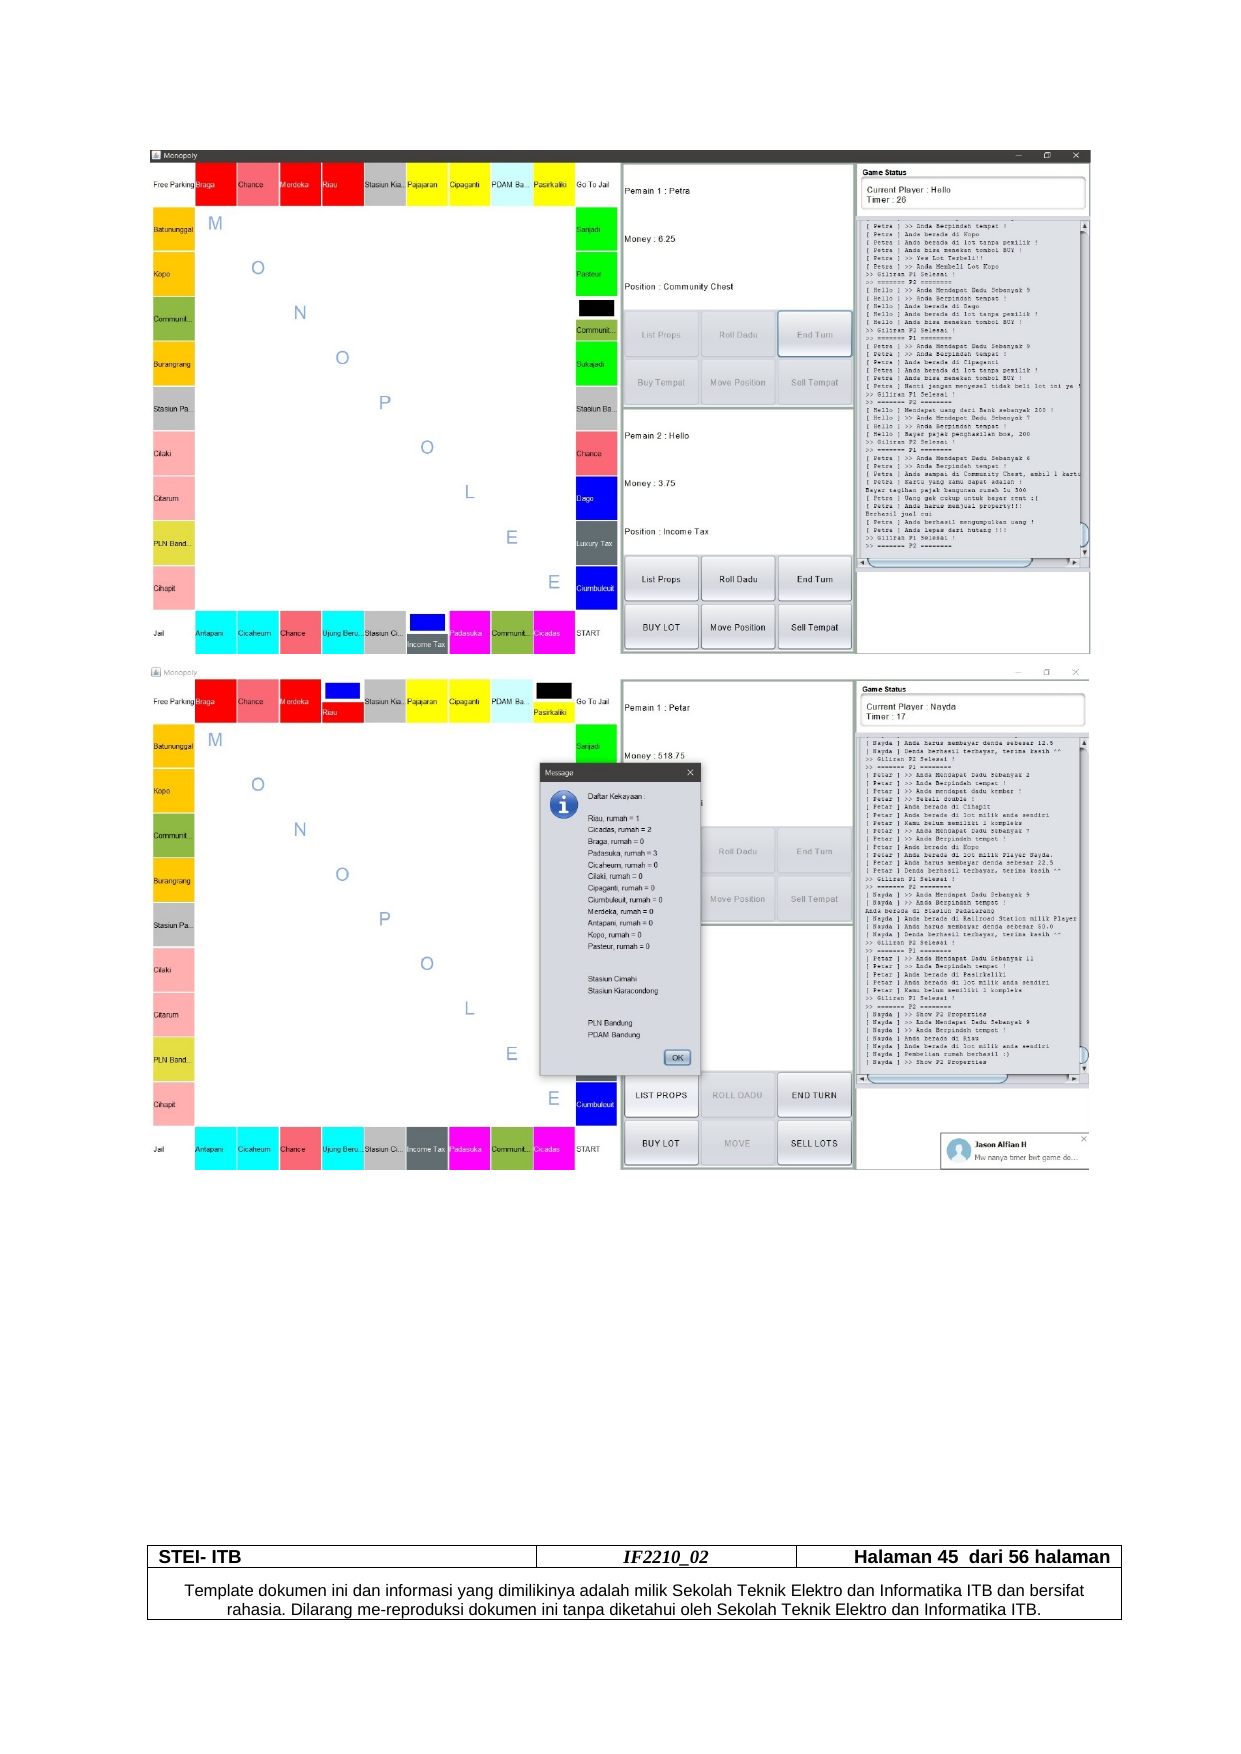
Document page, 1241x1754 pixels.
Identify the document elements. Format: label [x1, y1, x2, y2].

picture [150, 666, 1089, 1170]
picture [150, 150, 1091, 654]
